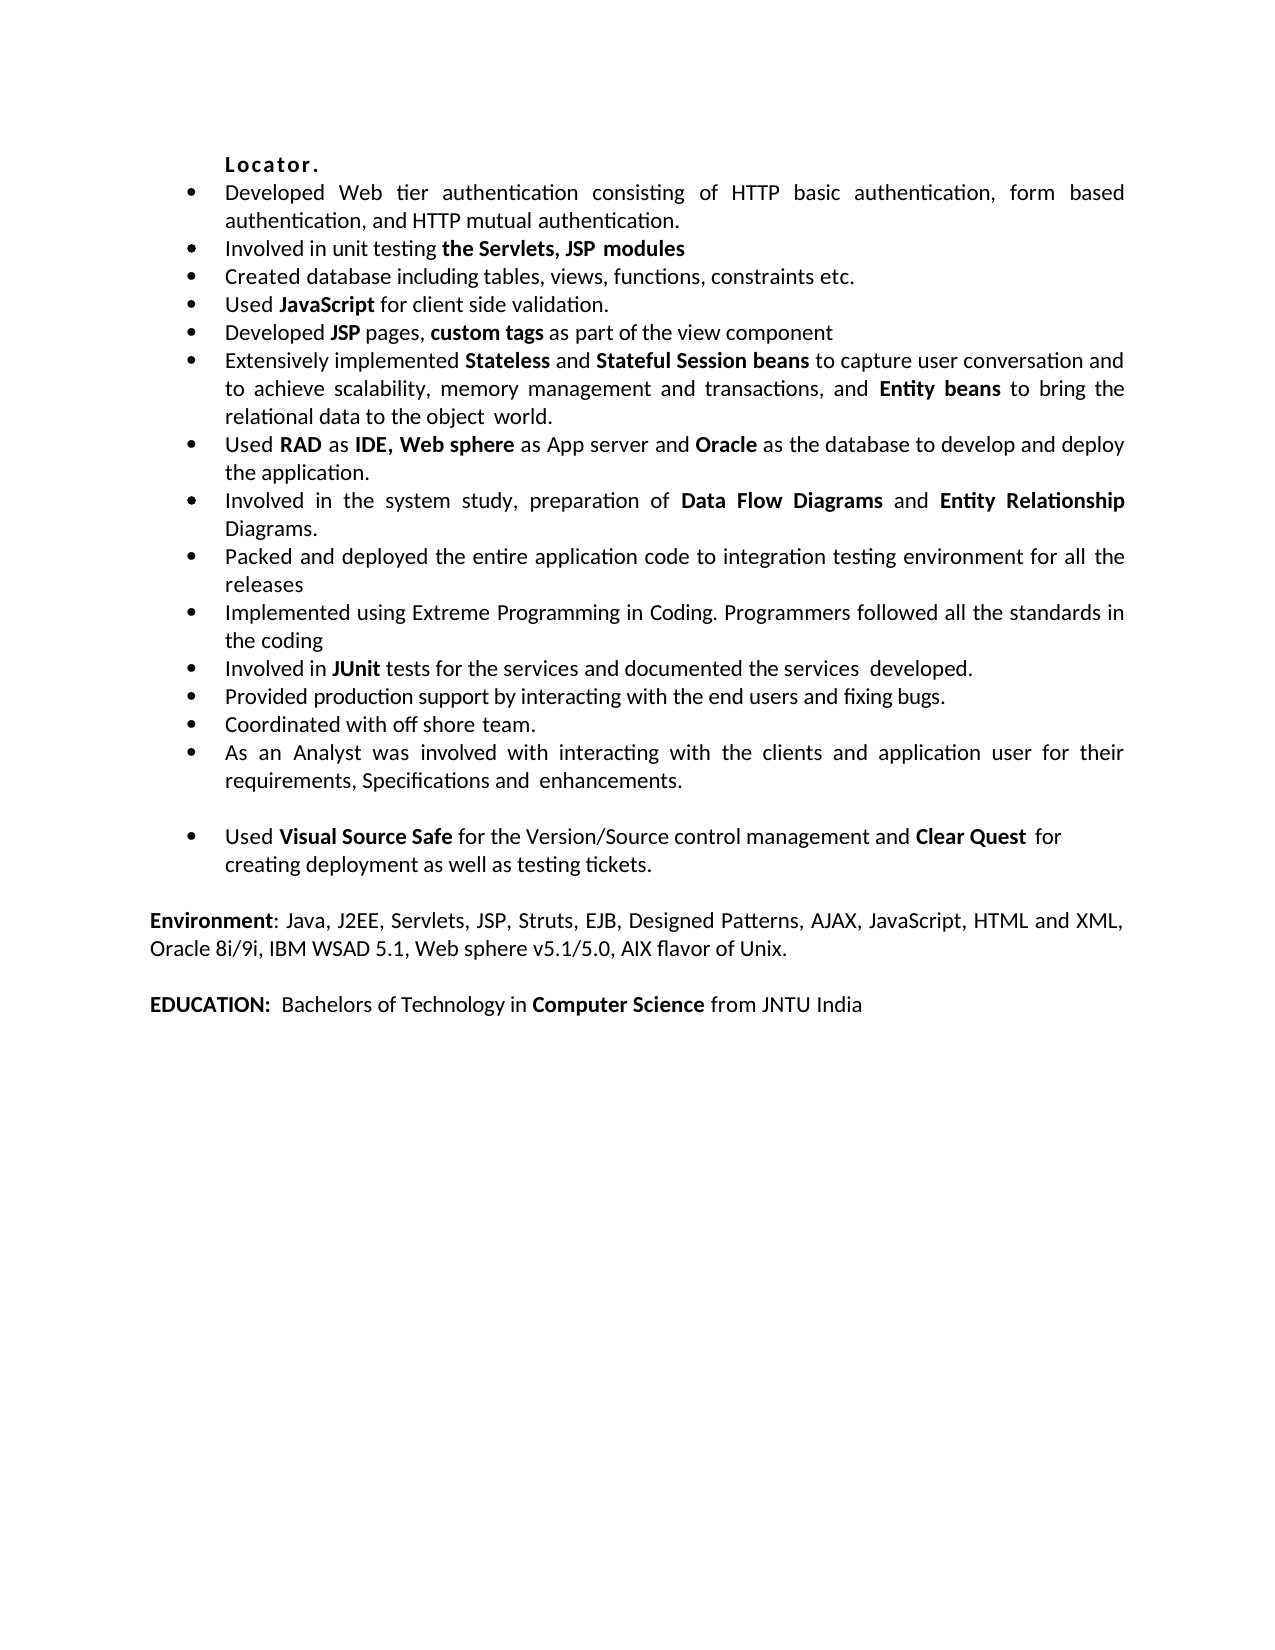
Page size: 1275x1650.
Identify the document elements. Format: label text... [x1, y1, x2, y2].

list Implemented using Extreme Programming in Coding. Programmers followed all the standards in the coding [187, 598, 1125, 654]
list Developed JSP pages, custom tags as part of the view component [187, 318, 1125, 346]
list Created database including tables, views, functions, constraints etc. [187, 262, 1125, 290]
list As an Analyst was involved with interacting with the clients and application user for their requirements, Specifications and enhancements. [187, 738, 1125, 794]
list Provided production support by interacting with the end users and fixing bugs. [187, 682, 1125, 710]
list Packed and deployed the entire application code to integration testing environment for all the releases [187, 542, 1125, 598]
list Used RAD as IDE, Web sphere as App server and Oracle as the database to develop and deploy the application. [187, 430, 1125, 486]
text creating deployment as well as testing tickets. [225, 851, 1125, 878]
list Extensively implemented Stateless and Stateful Session beans to capture user conversation and to achieve scalability, memory management and transactions, and Entity beans to bring the relational data to the object world. [187, 346, 1125, 430]
list Used Visual Source Safe for the Version/Source control management and Clear Quest for [187, 822, 1125, 851]
list Used JavaScript for client side validation. [187, 290, 1125, 318]
text EDUCATION: Bachelors of Technology in Computer Science from JNTU India [150, 991, 1125, 1019]
list Developed Web­ tier authentication consisting of HTTP basic authentication, form­ based authentication, and HTTP mutual authentication. [187, 178, 1125, 234]
list Coordinated with off shore team. [187, 710, 1125, 738]
list Involved in the system study, preparation of Data Flow Diagrams and Entity Relationship Diagrams. [187, 486, 1125, 542]
text Environment: Java, J2EE, Servlets, JSP, Struts, EJB, Designed Patterns, AJAX, JavaScript, HTML and XML, Oracle 8i/9i, IBM WSAD 5.1, Web sphere v5.1/5.0, AIX flavor of Unix. [150, 907, 1125, 963]
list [187, 150, 1125, 178]
list Involved in unit testing the Servlets, JSP modules [187, 234, 1125, 262]
list Involved in JUnit tests for the services and documented the services developed. [187, 654, 1125, 682]
